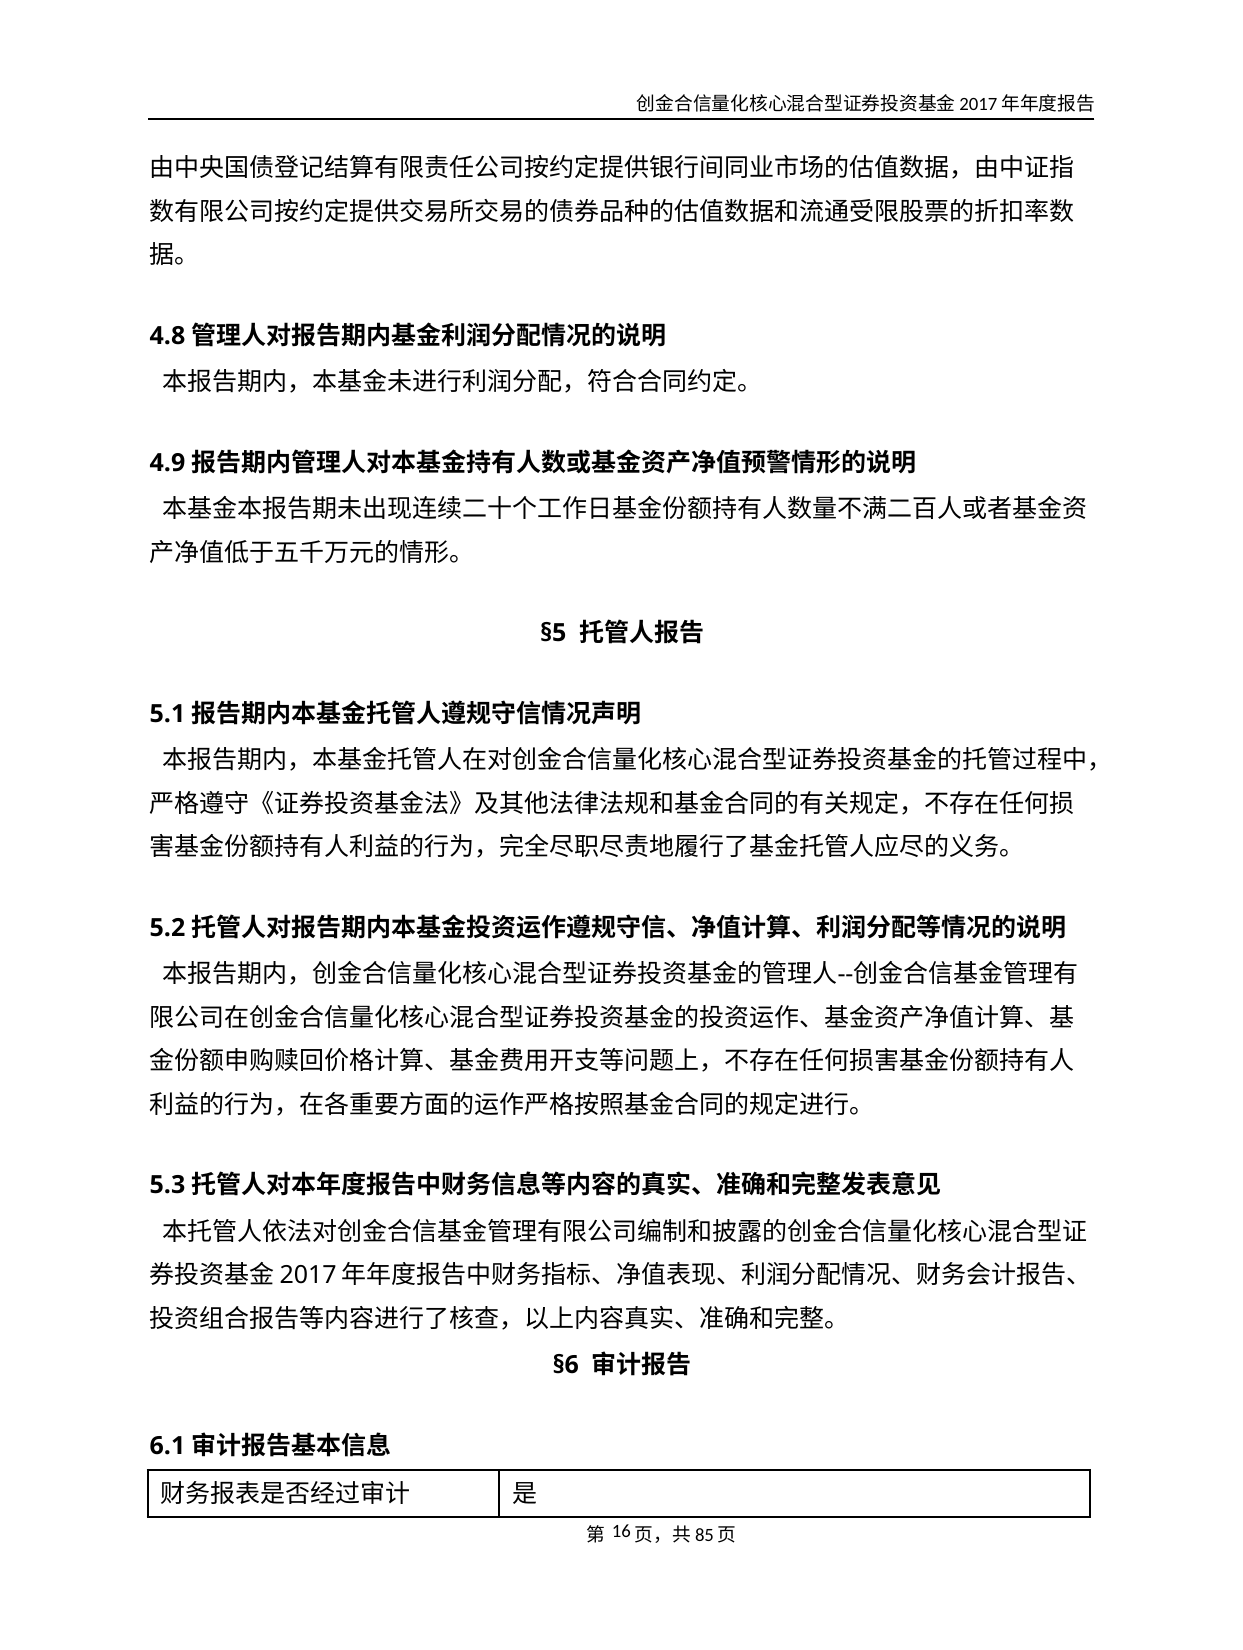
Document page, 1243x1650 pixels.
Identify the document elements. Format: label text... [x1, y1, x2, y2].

text 本报告期内，创金合信量化核心混合型证券投资基金的管理人--创金合信基金管理有限公司在创金合信量化核心混合型证券投资基金的投资运作、基金资产净值计算、基金份额申购赎回价格计算、基金费用开支等问题上，不存在任何损害基金份额持有人利益的行为，在各重要方面的运作严格按照基金合同的规定进行。 [149, 954, 1094, 1120]
table_header 是 [500, 1471, 1089, 1516]
text 本托管人依法对创金合信基金管理有限公司编制和披露的创金合信量化核心混合型证券投资基金2017年年度报告中财务指标、净值表现、利润分配情况、财务会计报告、投资组合报告等内容进行了核查，以上内容真实、准确和完整。 [149, 1211, 1094, 1334]
text §5 托管人报告 [149, 613, 1094, 649]
text 本报告期内，本基金托管人在对创金合信量化核心混合型证券投资基金的托管过程中，严格遵守《证券投资基金法》及其他法律法规和基金合同的有关规定，不存在任何损害基金份额持有人利益的行为，完全尽职尽责地履行了基金托管人应尽的义务。 [149, 740, 1094, 863]
text 4.9 报告期内管理人对本基金持有人数或基金资产净值预警情形的说明 [149, 442, 1094, 478]
text 5.3 托管人对本年度报告中财务信息等内容的真实、准确和完整发表意见 [149, 1165, 1094, 1201]
text 6.1 审计报告基本信息 [149, 1425, 1094, 1462]
text 4.8 管理人对报告期内基金利润分配情况的说明 [149, 315, 1094, 351]
table_header 财务报表是否经过审计 [149, 1471, 498, 1516]
text 5.2 托管人对报告期内本基金投资运作遵规守信、净值计算、利润分配等情况的说明 [149, 907, 1094, 944]
text 本报告期内，本基金未进行利润分配，符合合同约定。 [149, 362, 1094, 398]
text §6 审计报告 [149, 1345, 1094, 1381]
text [149, 148, 1094, 271]
text 5.1 报告期内本基金托管人遵规守信情况声明 [149, 693, 1094, 730]
text 本基金本报告期未出现连续二十个工作日基金份额持有人数量不满二百人或者基金资产净值低于五千万元的情形。 [149, 489, 1094, 568]
